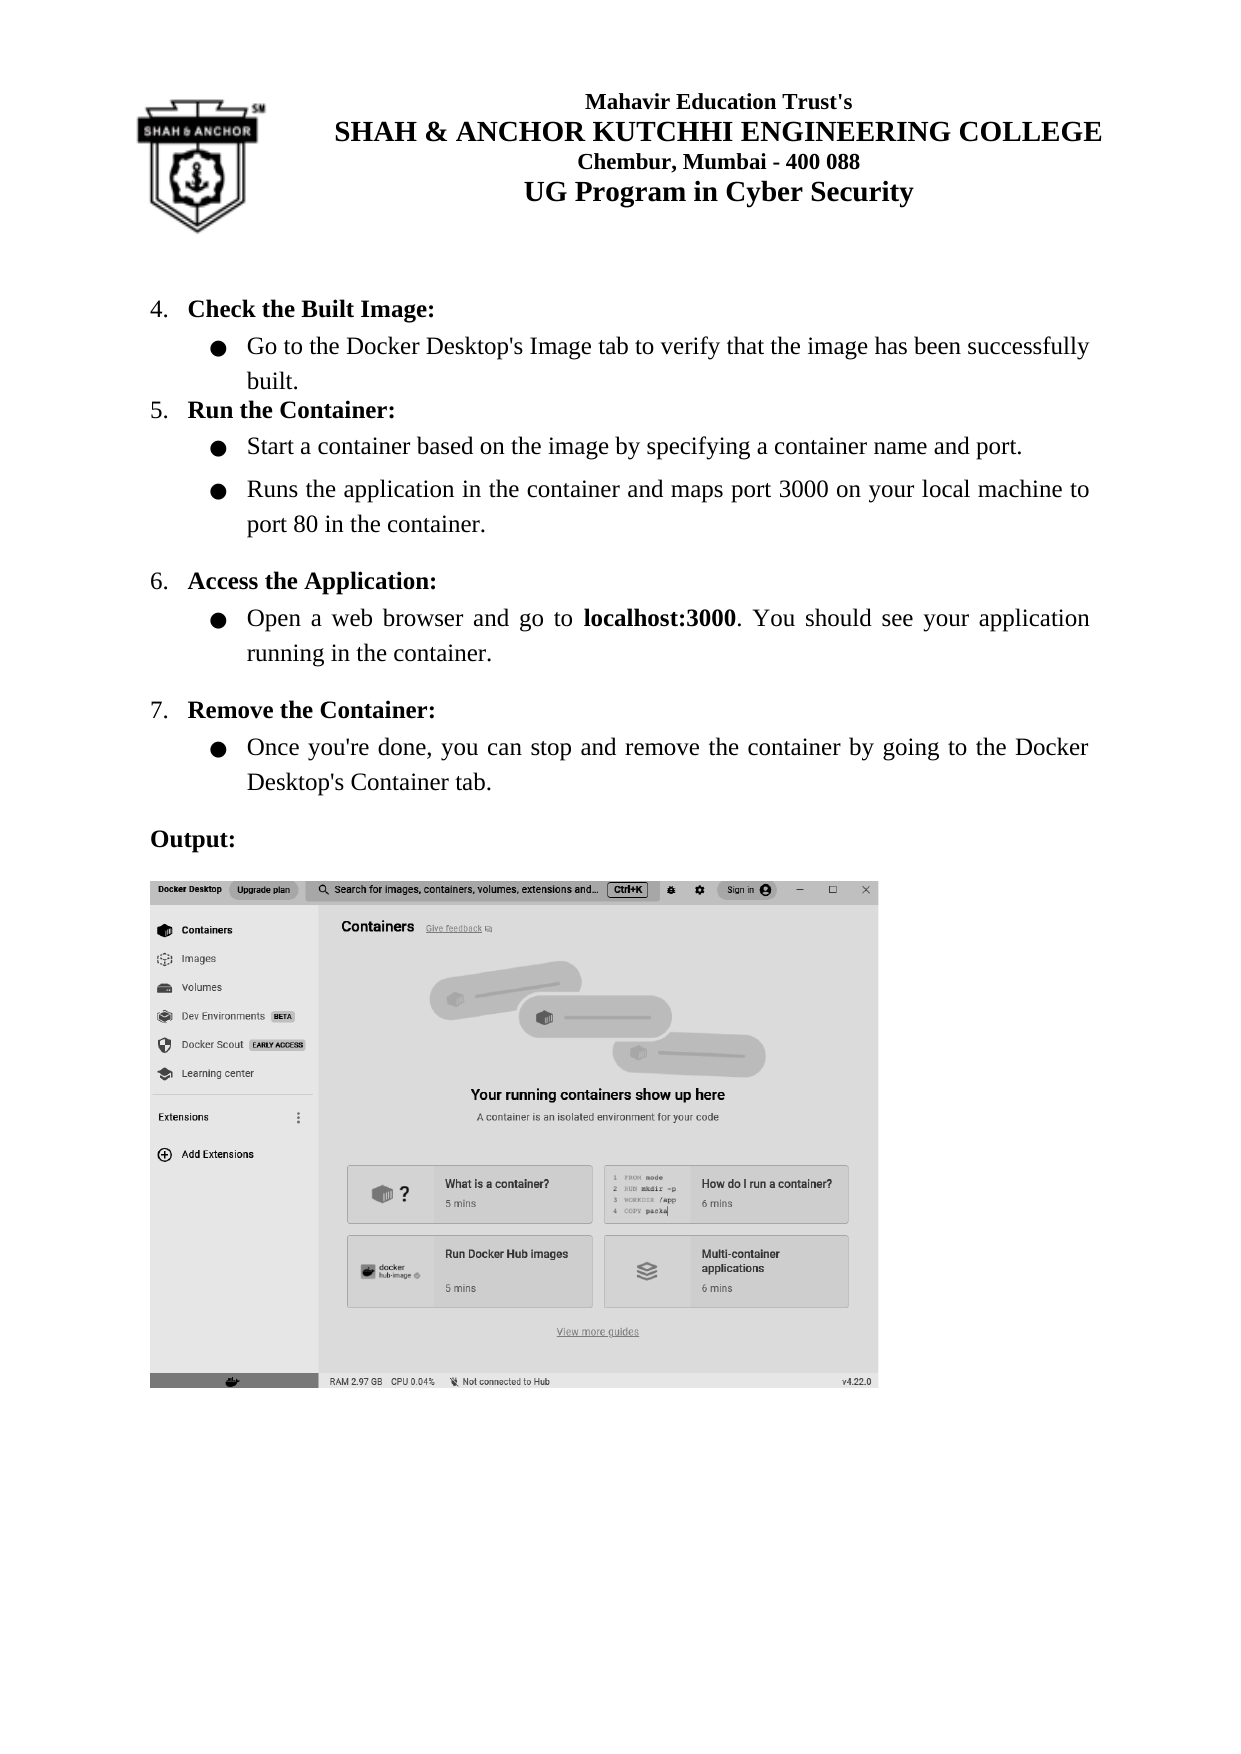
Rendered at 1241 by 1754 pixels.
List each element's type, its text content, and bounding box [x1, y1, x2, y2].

list Run the Container: [150, 395, 1090, 423]
list Access the Application: [150, 566, 1090, 595]
picture [150, 881, 879, 1388]
text Output: [150, 824, 1090, 853]
list Once you're done, you can stop and remove the container by going to the Docker Desktop's Container tab. [209, 724, 1090, 796]
picture [132, 87, 271, 238]
list Go to the Docker Desktop's Image tab to verify that the image has been successfully built. [209, 323, 1090, 395]
list Remove the Container: [150, 695, 1090, 724]
list Open a web browser and go to localhost:3000. You should see your application running in the container. [209, 595, 1090, 667]
list Runs the application in the container and maps port 3000 on your local machine to port 80 in the container. [209, 466, 1090, 538]
list Check the Built Image: [150, 294, 1090, 323]
list Start a container based on the image by specifying a container name and port. [209, 423, 1090, 466]
